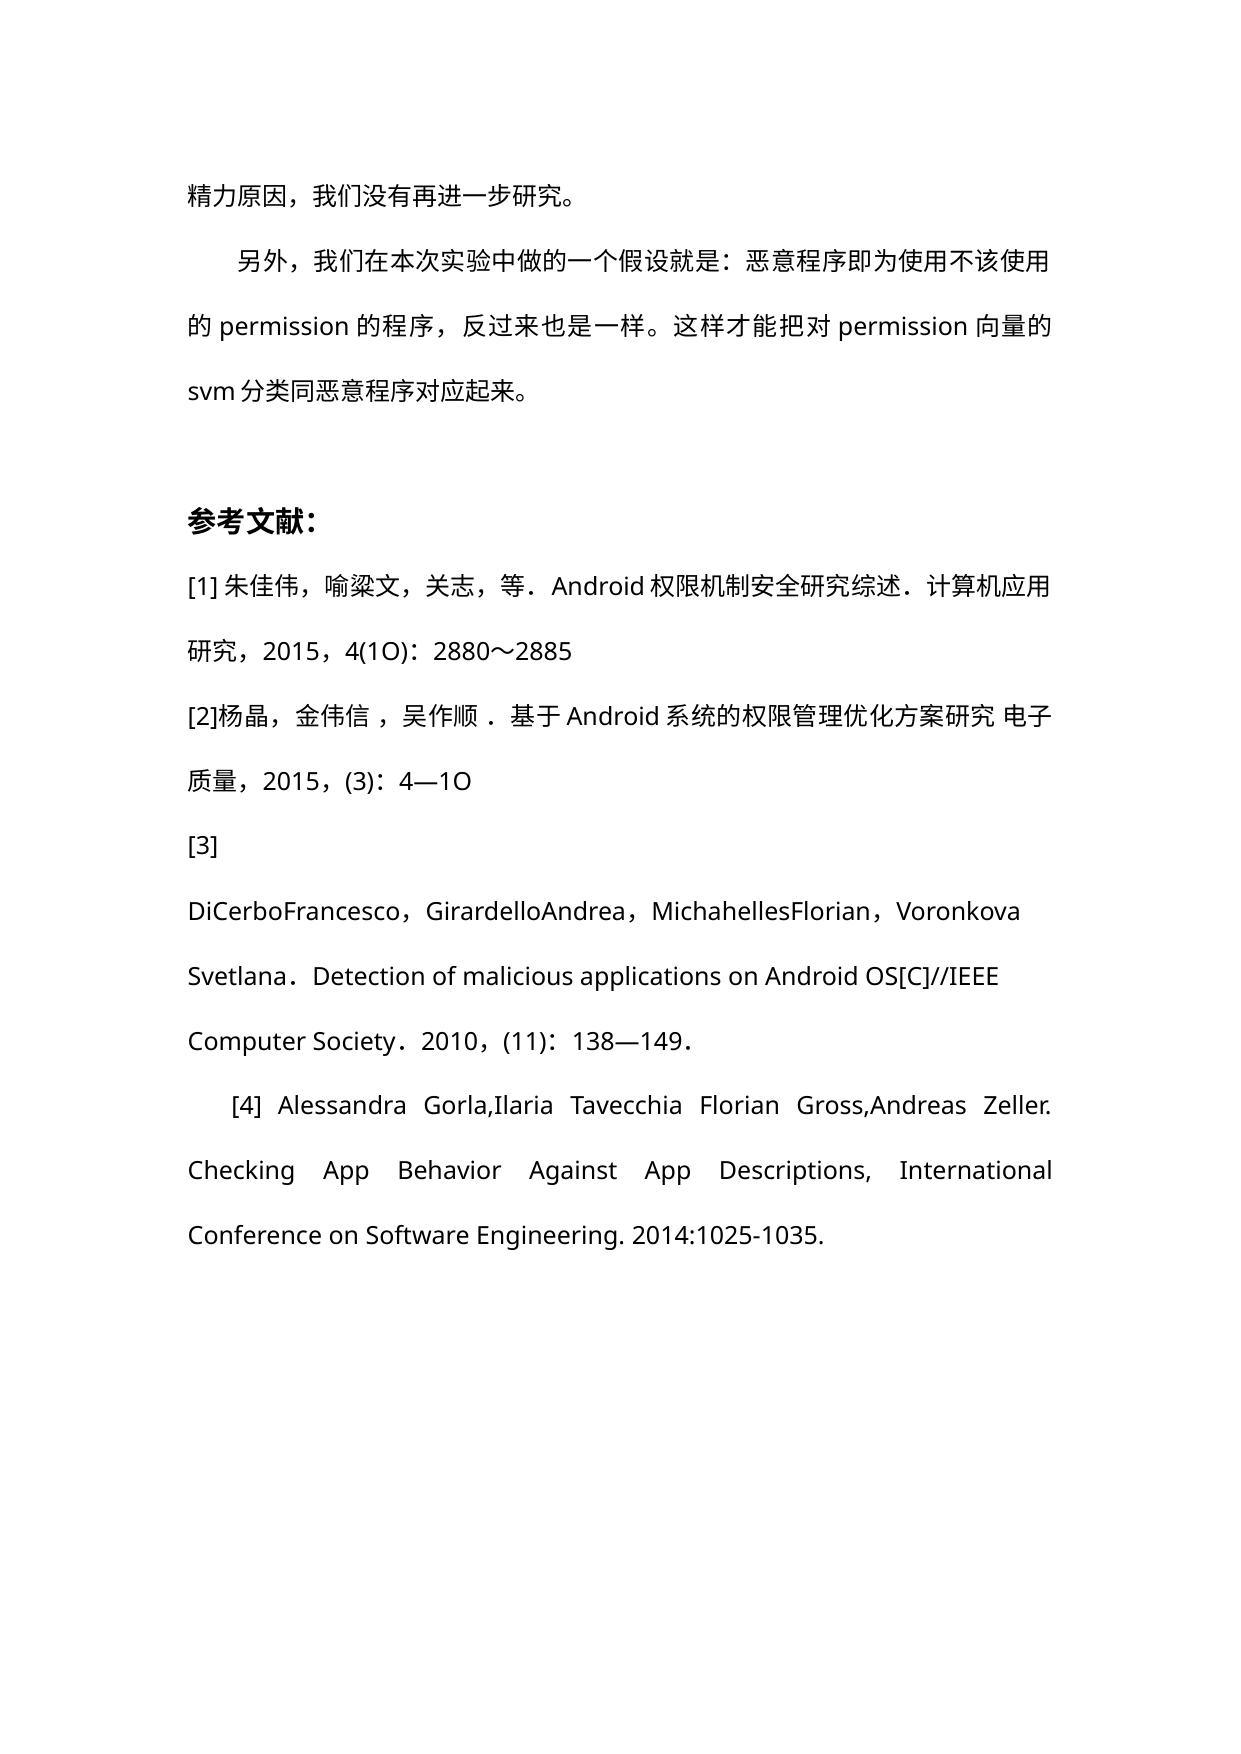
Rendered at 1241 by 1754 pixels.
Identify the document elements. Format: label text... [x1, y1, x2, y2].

text Svetlana．Detection of malicious applications on Android OS[C]//IEEE [187, 942, 1053, 1007]
text [1] 朱佳伟，喻粱文，关志，等．Android权限机制安全研究综述．计算机应用研究，2015，4(1O)：2880～2885 [187, 552, 1053, 682]
text [2]杨晶，金伟信 ，吴作顺 ．基于Android系统的权限管理优化方案研究 电子质量，2015，(3)：4—1O [187, 682, 1053, 812]
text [187, 162, 1053, 227]
text 另外，我们在本次实验中做的一个假设就是：恶意程序即为使用不该使用的permission的程序，反过来也是一样。这样才能把对permission向量的svm分类同恶意程序对应起来。 [187, 227, 1053, 422]
text 参考文献： [187, 487, 1053, 552]
text Computer Society．2010，(11)：138—149． [187, 1007, 1053, 1072]
text [4] Alessandra Gorla,Ilaria Tavecchia Florian Gross,Andreas Zeller. Checking App Behavior Against App Descriptions, International Conference on Software Engineering. 2014:1025-1035. [187, 1072, 1053, 1267]
text [3] DiCerboFrancesco，GirardelloAndrea，MichahellesFlorian，Voronkova [187, 812, 1053, 942]
